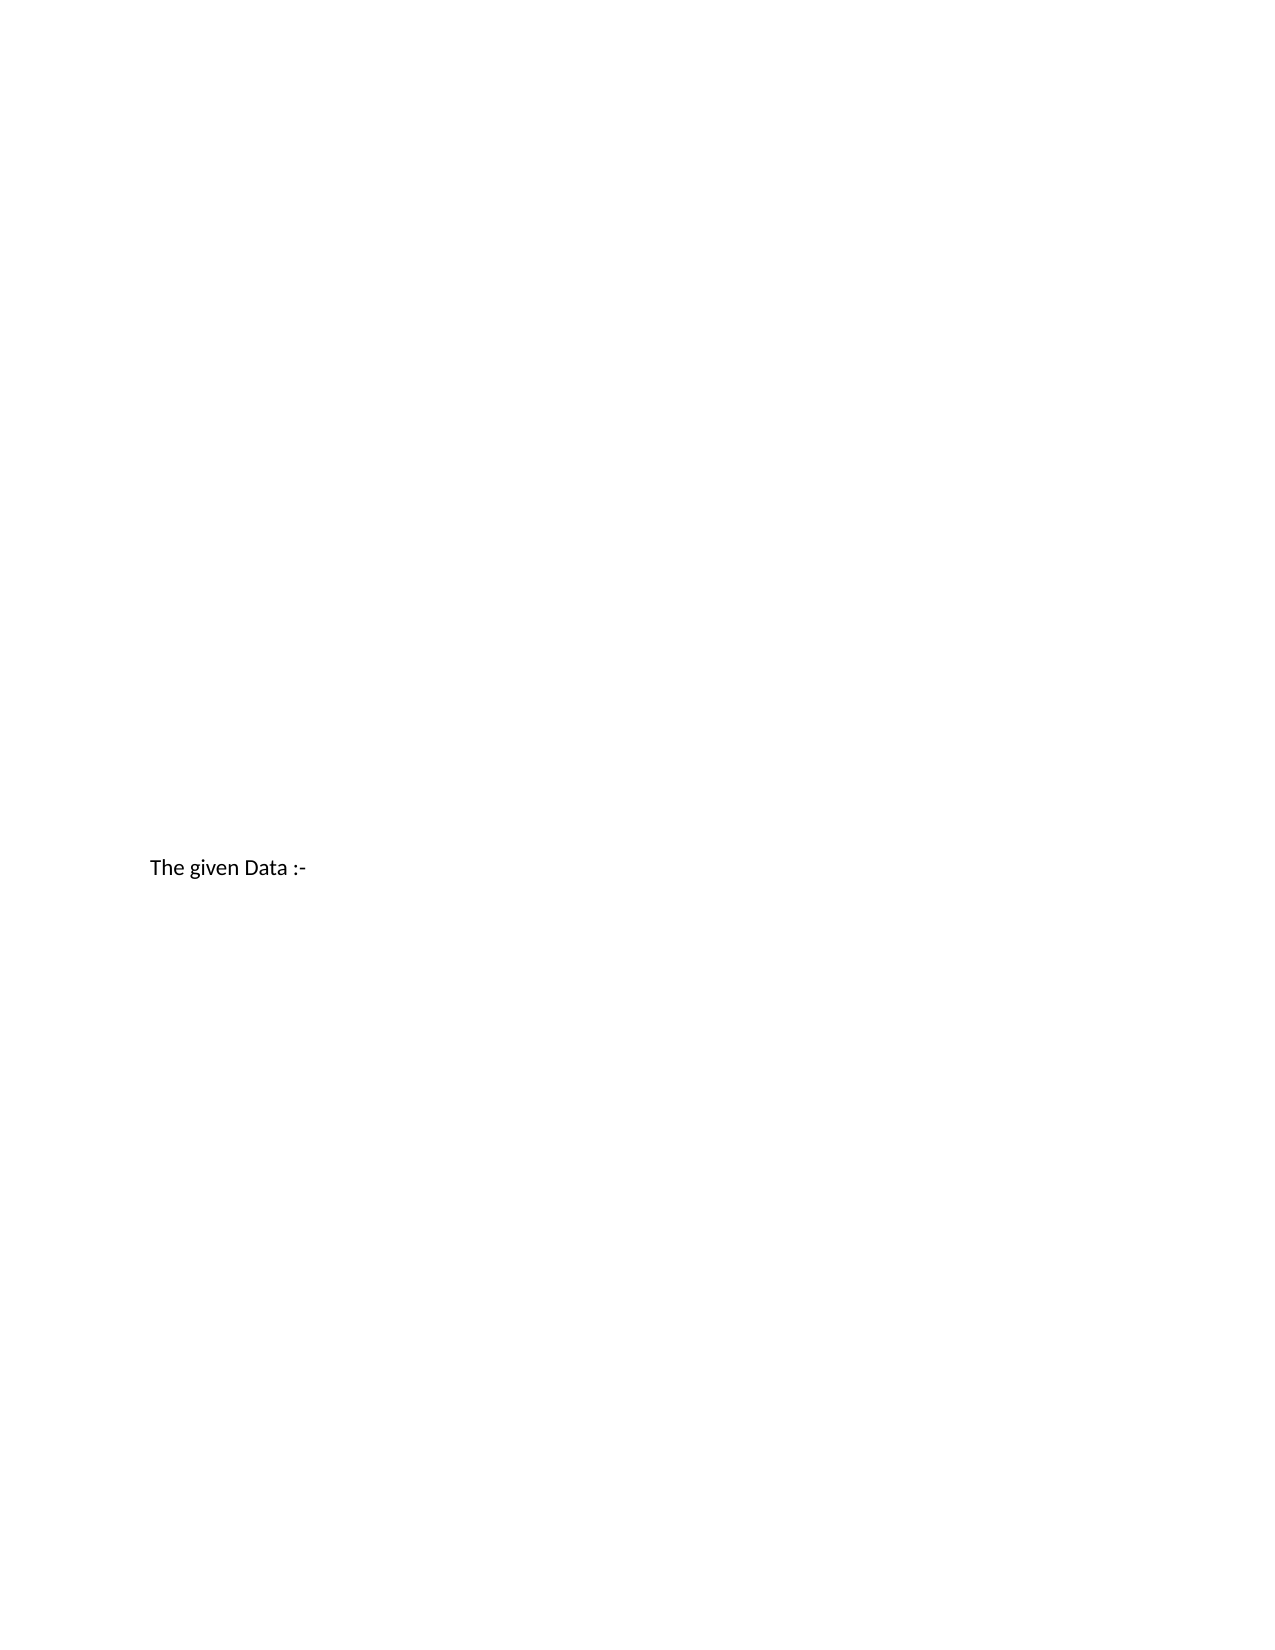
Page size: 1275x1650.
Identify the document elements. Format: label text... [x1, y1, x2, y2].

text The given Data :- [150, 853, 1125, 881]
